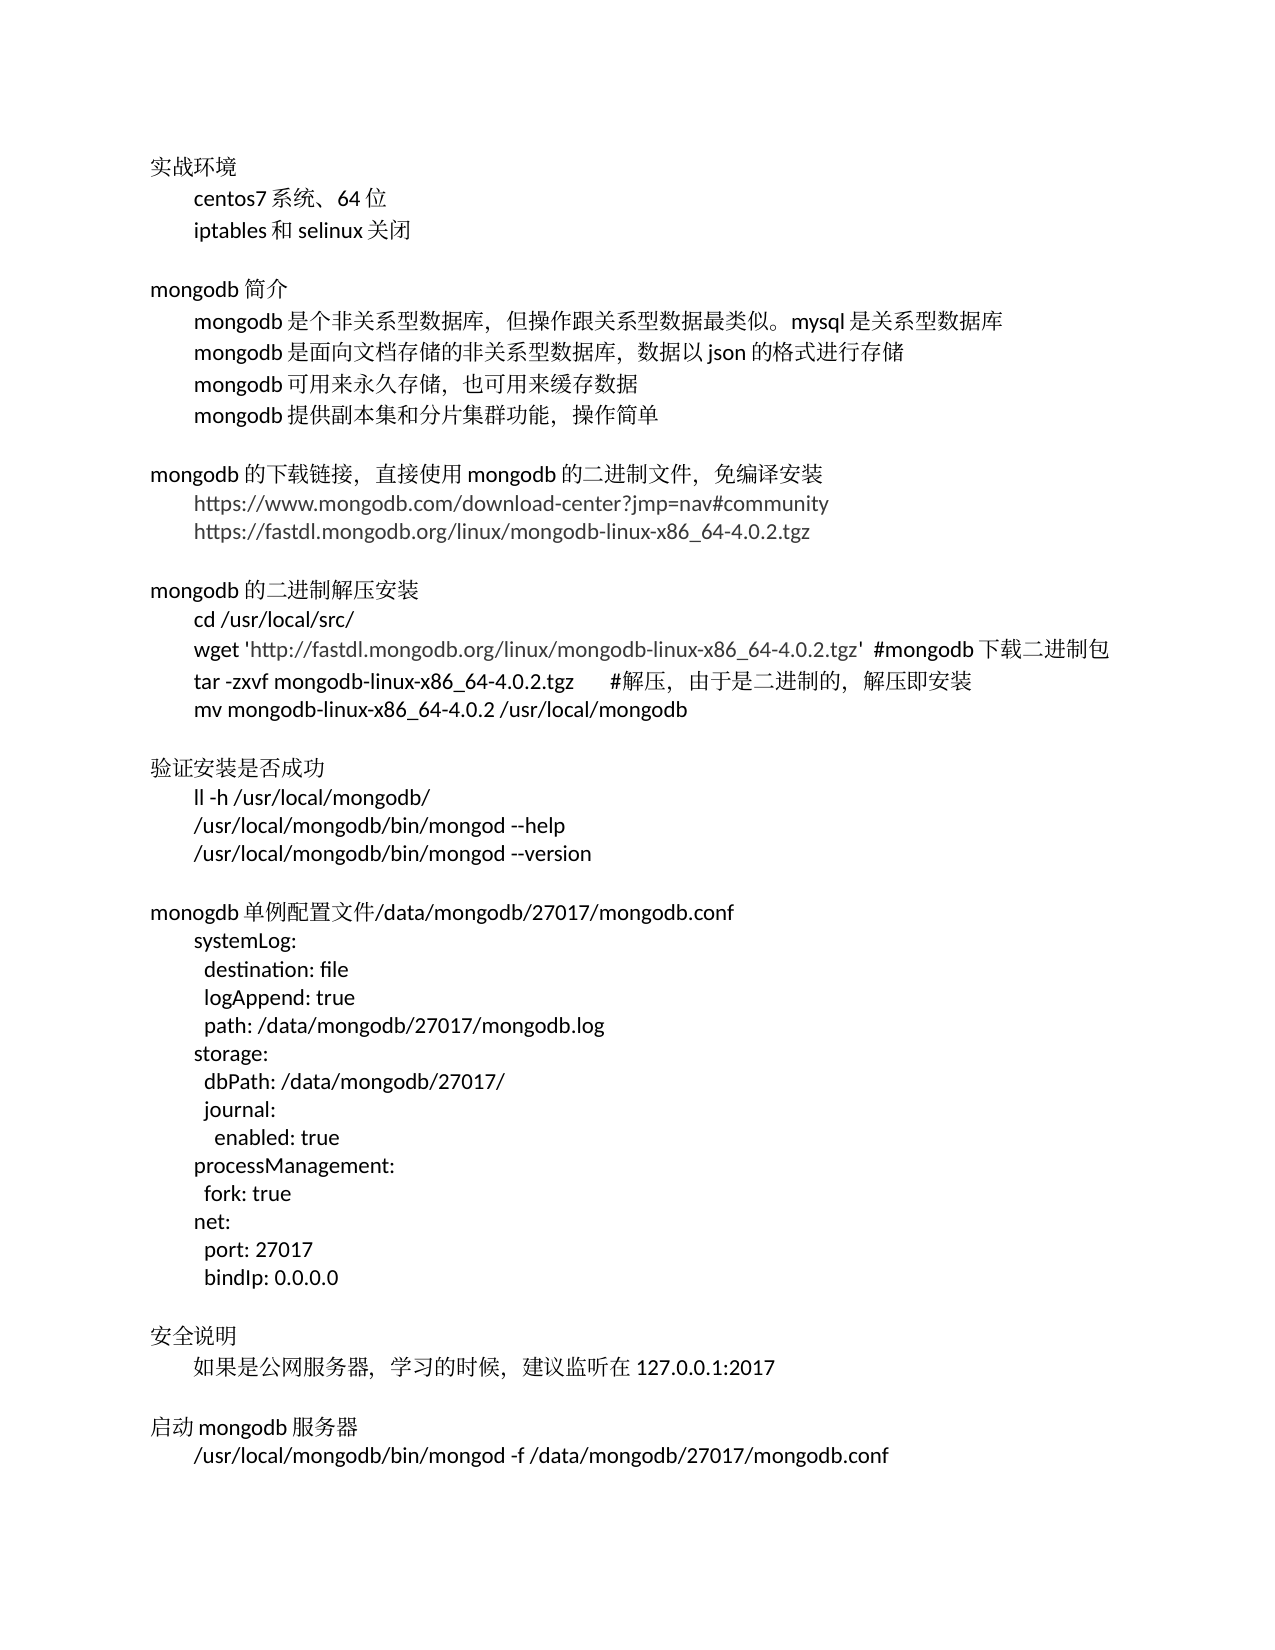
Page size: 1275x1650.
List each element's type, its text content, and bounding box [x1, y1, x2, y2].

text https://fastdl.mongodb.org/linux/mongodb-linux-x86_64-4.0.2.tgz [150, 517, 1125, 545]
text mongodb的下载链接，直接使用mongodb的二进制文件，免编译安装 [150, 458, 1125, 489]
text path: /data/mongodb/27017/mongodb.log [194, 1011, 1125, 1039]
text cd /usr/local/src/ [150, 605, 1125, 633]
text mongodb可用来永久存储，也可用来缓存数据 [150, 367, 1125, 398]
text journal: [194, 1095, 1125, 1123]
text mv mongodb-linux-x86_64-4.0.2 /usr/local/mongodb [194, 696, 1125, 724]
text /usr/local/mongodb/bin/mongod --version [194, 839, 1125, 867]
text port: 27017 [194, 1235, 1125, 1263]
text net: [194, 1207, 1125, 1235]
text iptables和selinux关闭 [150, 213, 1125, 244]
text enabled: true [194, 1123, 1125, 1151]
text wget 'http://fastdl.mongodb.org/linux/mongodb-linux-x86_64-4.0.2.tgz' #mongodb下载二进制包 [150, 633, 1125, 664]
text mongodb是面向文档存储的非关系型数据库，数据以json的格式进行存储 [150, 335, 1125, 367]
text monogdb单例配置文件/data/mongodb/27017/mongodb.conf [150, 895, 1125, 927]
text mongodb是个非关系型数据库，但操作跟关系型数据最类似。mysql是关系型数据库 [150, 304, 1125, 335]
text /usr/local/mongodb/bin/mongod -f /data/mongodb/27017/mongodb.conf [150, 1441, 1125, 1469]
text destination: file [194, 955, 1125, 983]
text tar -zxvf mongodb-linux-x86_64-4.0.2.tgz #解压，由于是二进制的，解压即安装 [194, 664, 1125, 696]
text mongodb简介 [150, 272, 1125, 304]
text fork: true [194, 1179, 1125, 1207]
text mongodb的二进制解压安装 [150, 573, 1125, 605]
text dbPath: /data/mongodb/27017/ [194, 1067, 1125, 1095]
text bindIp: 0.0.0.0 [194, 1263, 1125, 1291]
text mongodb提供副本集和分片集群功能，操作简单 [150, 398, 1125, 430]
text 验证安装是否成功 [150, 752, 1125, 783]
text logAppend: true [194, 983, 1125, 1011]
text centos7系统、64位 [150, 181, 1125, 213]
text ll -h /usr/local/mongodb/ [150, 783, 1125, 811]
text 实战环境 [150, 150, 1125, 181]
text /usr/local/mongodb/bin/mongod --help [150, 811, 1125, 839]
text 如果是公网服务器，学习的时候，建议监听在127.0.0.1:2017 [150, 1350, 1125, 1382]
text storage: [194, 1039, 1125, 1067]
text systemLog: [194, 927, 1125, 955]
text 启动mongodb服务器 [150, 1410, 1125, 1441]
text processManagement: [194, 1151, 1125, 1179]
text 安全说明 [150, 1319, 1125, 1350]
text https://www.mongodb.com/download-center?jmp=nav#community [150, 489, 1125, 517]
